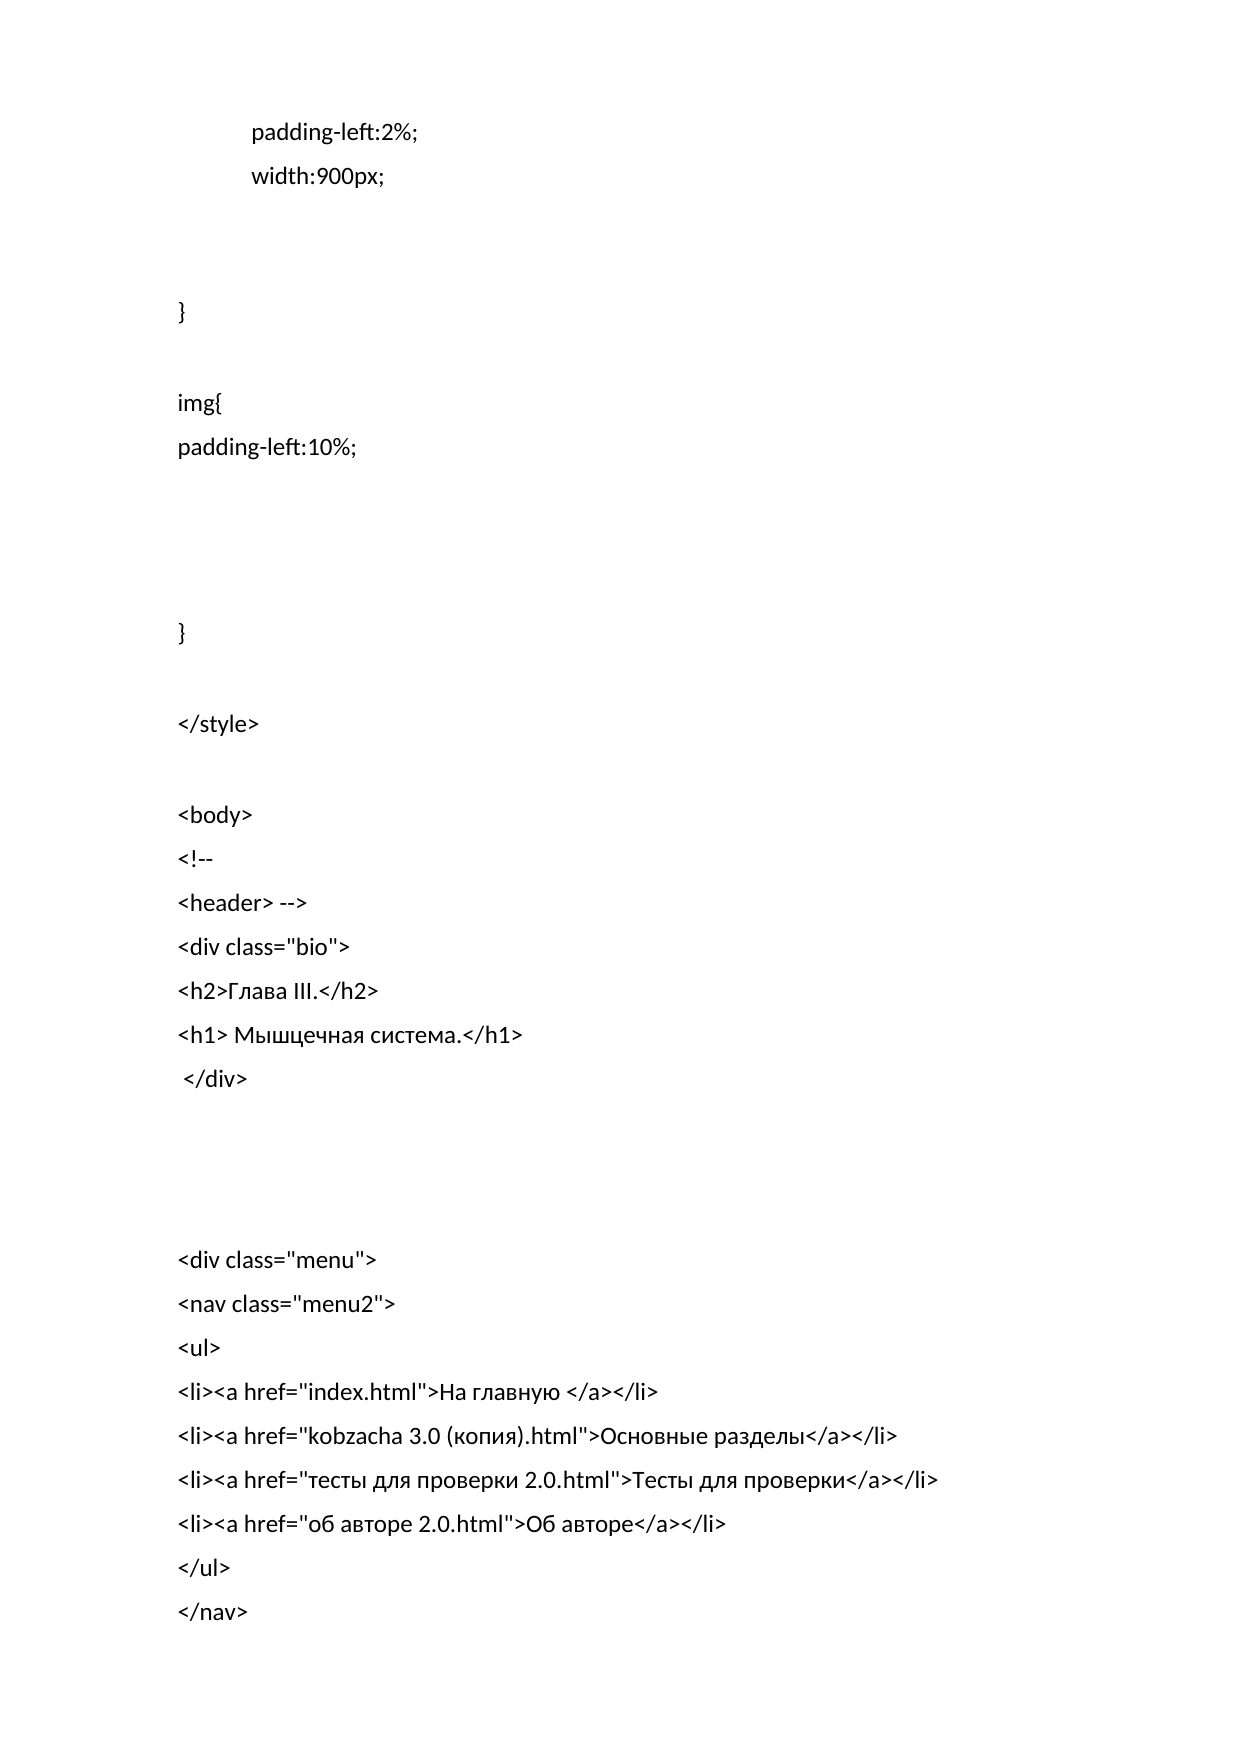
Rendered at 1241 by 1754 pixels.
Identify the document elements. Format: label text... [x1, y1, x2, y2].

text <h2>Глава III.</h2> [177, 978, 1152, 1005]
text <div class="bio"> [177, 934, 1152, 961]
text </div> [177, 1066, 1152, 1093]
text } [177, 298, 1152, 326]
text padding-left:2%; [177, 118, 1152, 146]
text } [177, 619, 1152, 646]
text </ul> [177, 1555, 1152, 1582]
text <nav class="menu2"> [177, 1290, 1152, 1318]
text <li><a href="kobzacha 3.0 (копия).html">Основные разделы</a></li> [177, 1422, 1152, 1450]
text <li><a href="об авторе 2.0.html">Об авторе</a></li> [177, 1511, 1152, 1538]
text <div class="menu"> [177, 1246, 1152, 1274]
text <body> [177, 802, 1152, 829]
text <!-- [177, 846, 1152, 873]
text <ul> [177, 1334, 1152, 1362]
text <h1> Мышцечная система.</h1> [177, 1022, 1152, 1049]
text img{ [177, 389, 1152, 417]
text <li><a href="index.html">На главную </a></li> [177, 1378, 1152, 1406]
text width:900px; [177, 162, 1152, 189]
text <header> --> [177, 890, 1152, 917]
text </nav> [177, 1599, 1152, 1626]
text </style> [177, 710, 1152, 738]
text padding-left:10%; [177, 433, 1152, 461]
text <li><a href="тесты для проверки 2.0.html">Тесты для проверки</a></li> [177, 1467, 1152, 1494]
